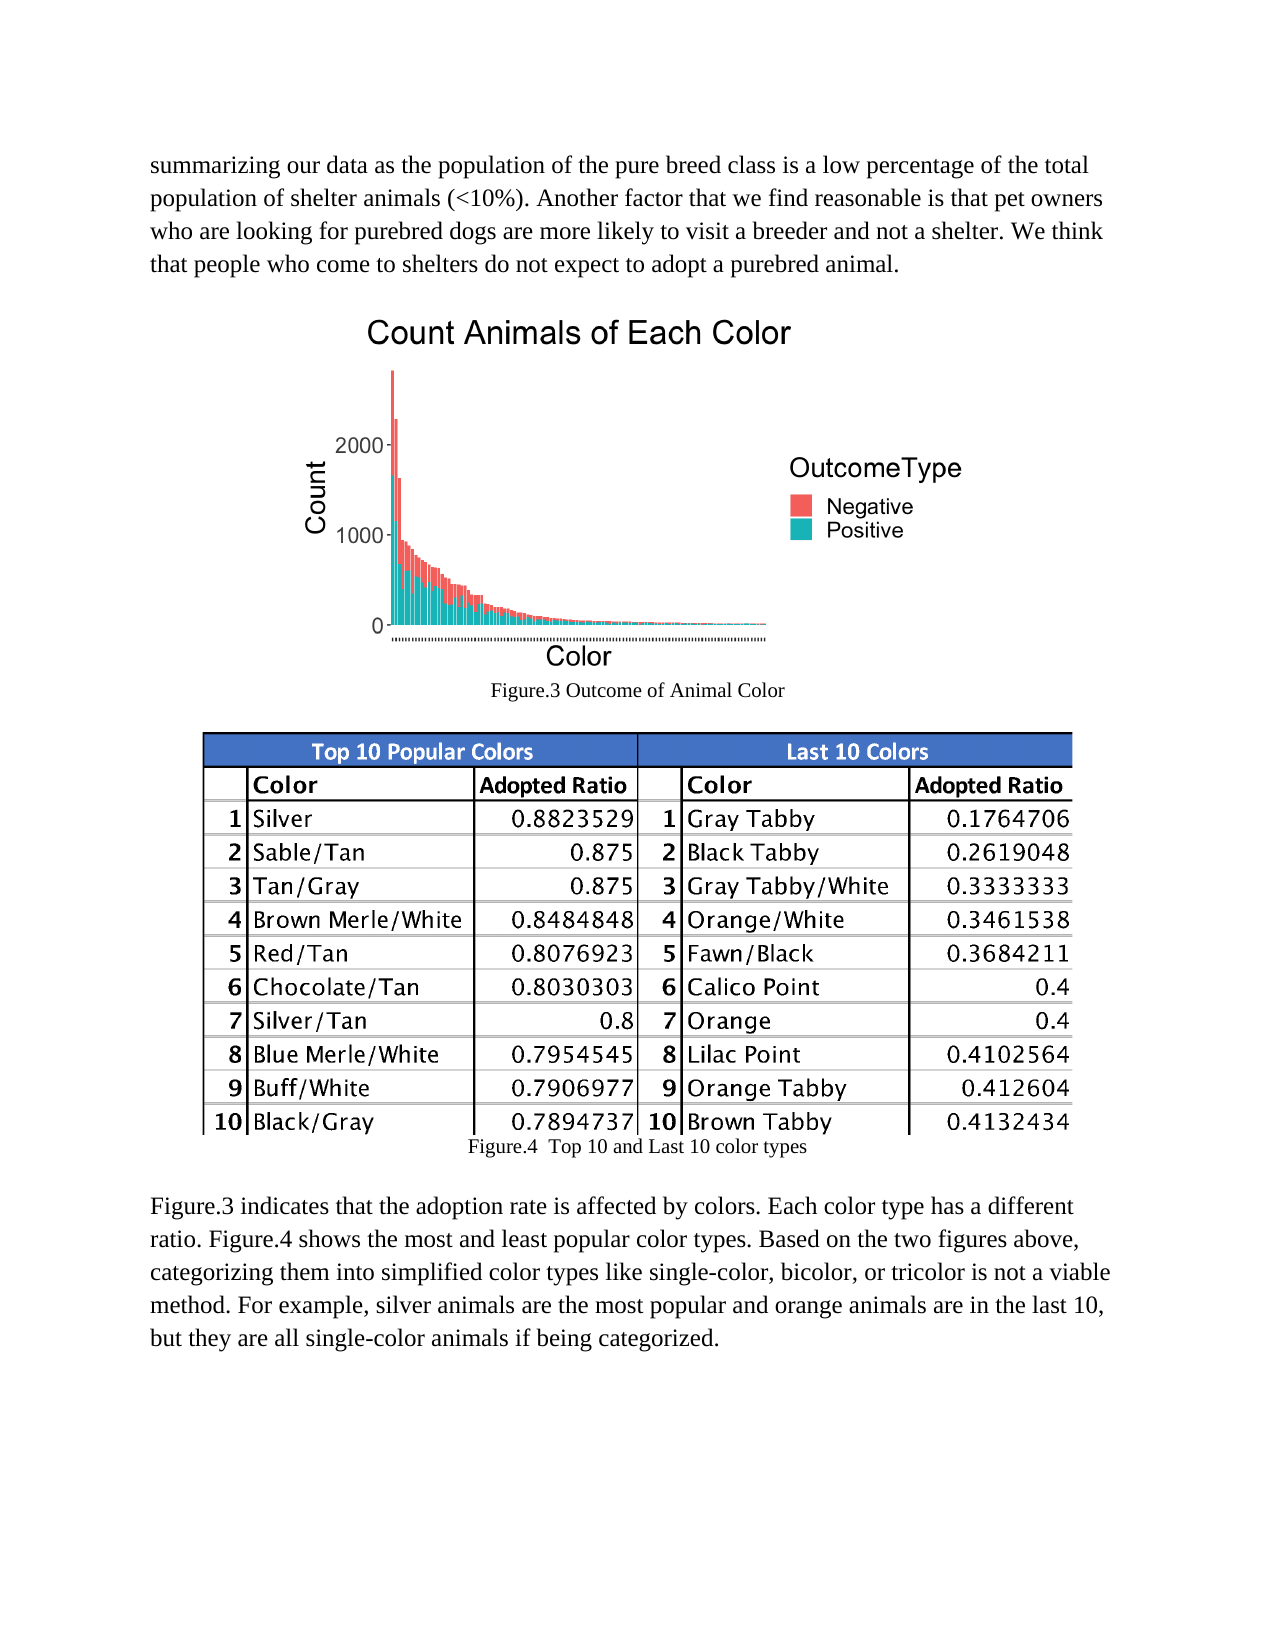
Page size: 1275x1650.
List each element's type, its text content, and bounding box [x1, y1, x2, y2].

text Figure.3 indicates that the adoption rate is affected by colors. Each color type has a different ratio. Figure.4 shows the most and least popular color types. Based on the two figures above, categorizing them into simplified color types like single-color, bicolor, or tricolor is not a viable method. For example, silver animals are the most popular and orange animals are in the last 10, but they are all single-color animals if being categorized. [150, 1191, 1125, 1352]
picture [202, 732, 1073, 1135]
text Figure.4 Top 10 and Last 10 color types [150, 1134, 1125, 1158]
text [150, 150, 1125, 278]
picture [298, 312, 977, 678]
text Figure.3 Outcome of Animal Color [150, 678, 1125, 702]
